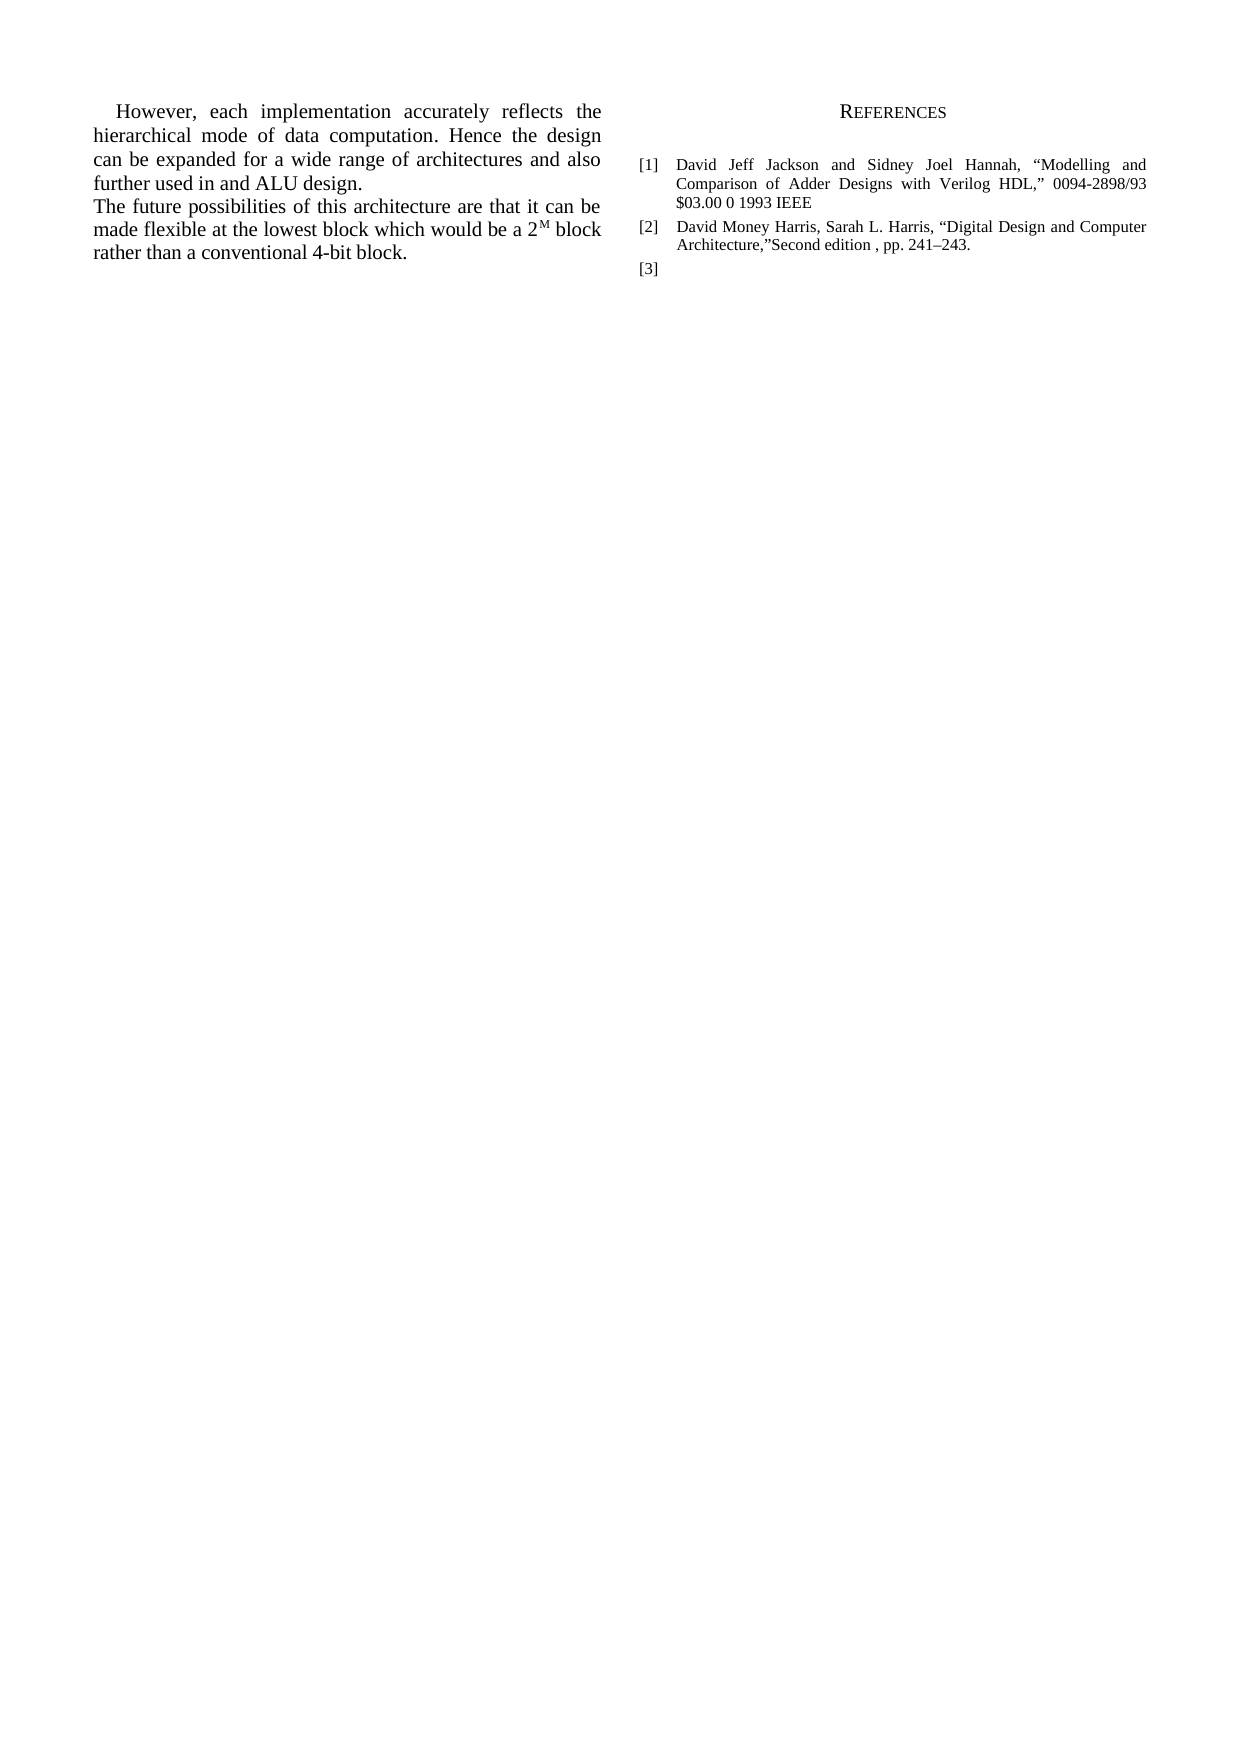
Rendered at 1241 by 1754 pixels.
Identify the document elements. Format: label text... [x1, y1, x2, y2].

subtitle References [639, 99, 1147, 123]
text David Money Harris, Sarah L. Harris, “Digital Design and Computer Architecture,”Second edition , pp. 241–243. [639, 217, 1147, 254]
text David Jeff Jackson and Sidney Joel Hannah, “Modelling and Comparison of Adder Designs with Verilog HDL,” 0094-2898/93 $03.00 0 1993 IEEE [639, 156, 1147, 212]
text The future possibilities of this architecture are that it can be made flexible at the lowest block which would be a 2M block rather than a conventional 4-bit block. [93, 195, 601, 264]
text However, each implementation accurately reflects the hierarchical mode of data computation. Hence the design can be expanded for a wide range of architectures and also further used in and ALU design. [93, 99, 601, 195]
